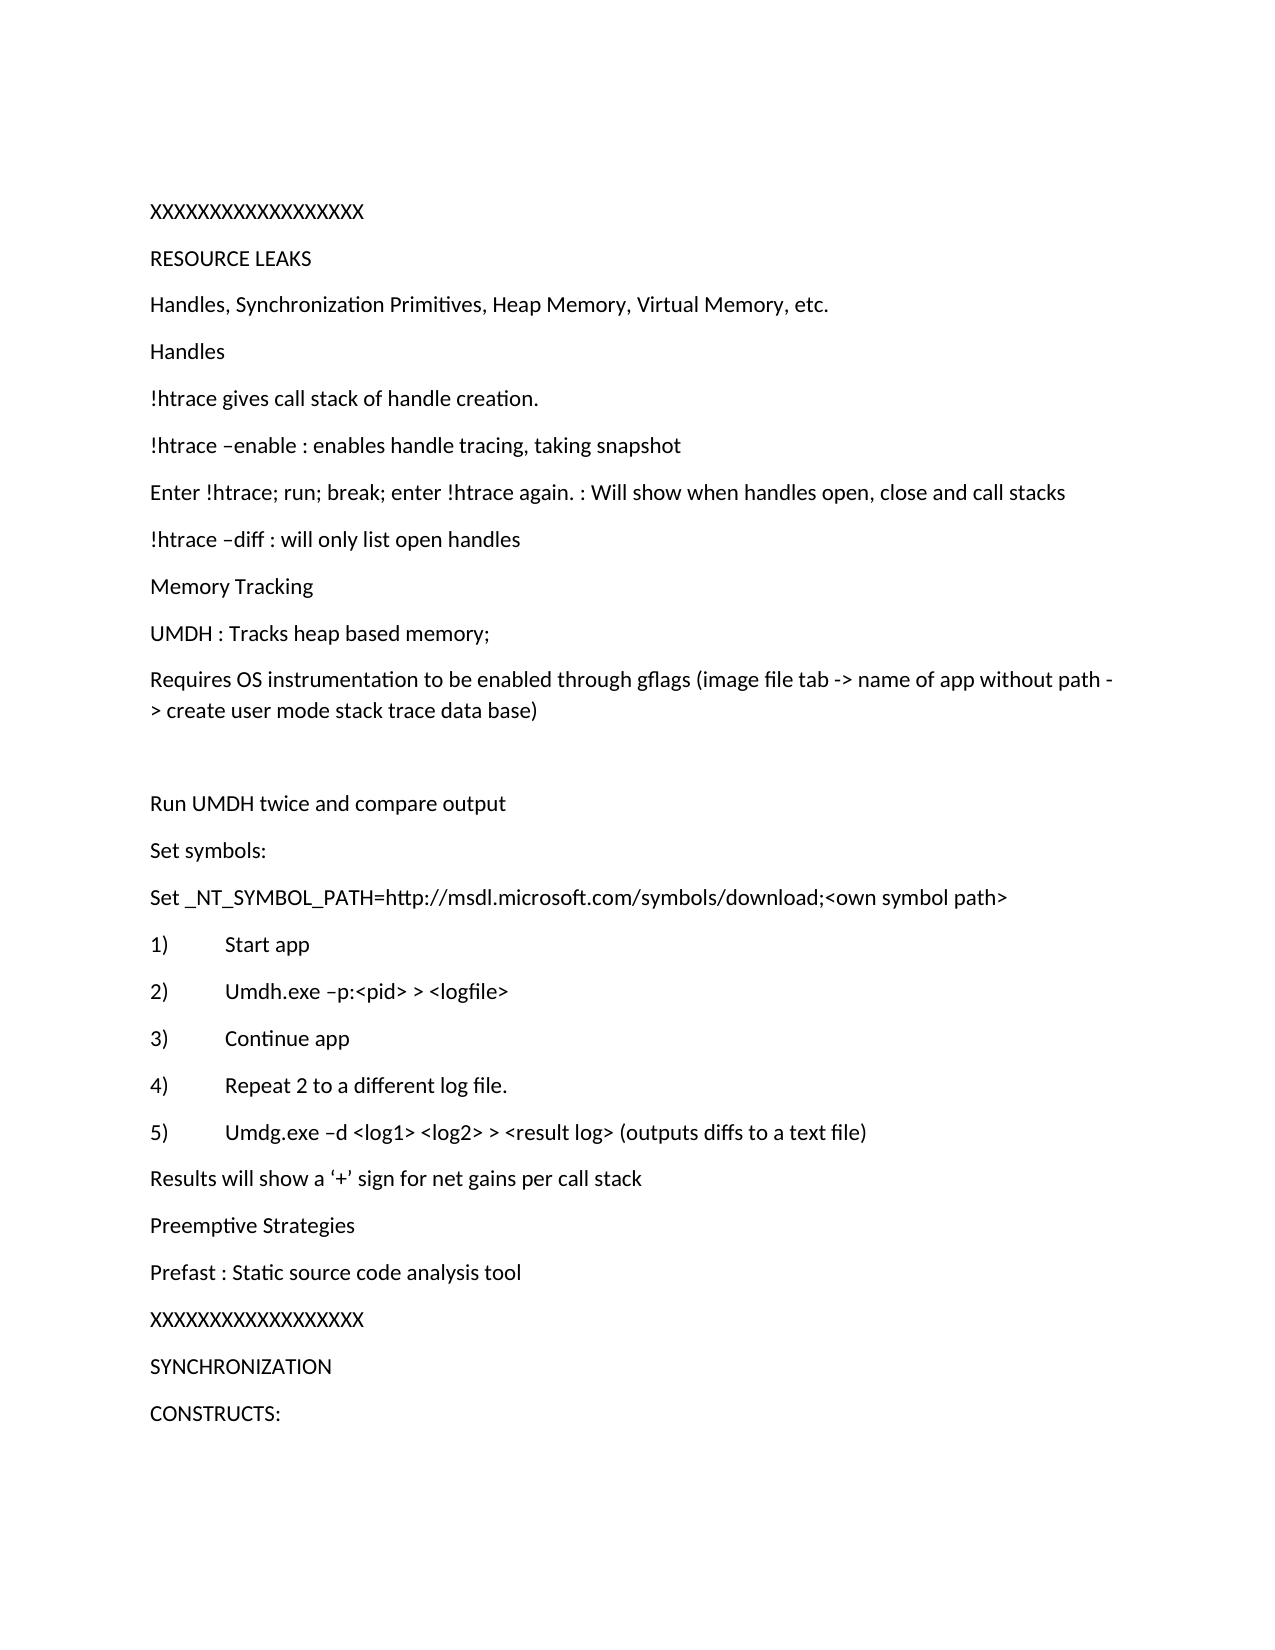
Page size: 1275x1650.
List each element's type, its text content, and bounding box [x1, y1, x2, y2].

text !htrace –diff : will only list open handles [150, 525, 1125, 553]
text 4) Repeat 2 to a different log file. [150, 1071, 1125, 1099]
text Set _NT_SYMBOL_PATH=http://msdl.microsoft.com/symbols/download;<own symbol path> [150, 883, 1125, 911]
text Enter !htrace; run; break; enter !htrace again. : Will show when handles open, close and call stacks [150, 478, 1125, 506]
text Handles [150, 337, 1125, 366]
text 5) Umdg.exe –d <log1> <log2> > <result log> (outputs diffs to a text file) [150, 1118, 1125, 1146]
text Prefast : Static source code analysis tool [150, 1258, 1125, 1286]
text Requires OS instrumentation to be enabled through gflags (image file tab -> name of app without path -> create user mode stack trace data base) [150, 666, 1125, 724]
text 1) Start app [150, 930, 1125, 958]
text SYNCHRONIZATION [150, 1352, 1125, 1380]
text !htrace gives call stack of handle creation. [150, 384, 1125, 412]
text XXXXXXXXXXXXXXXXXX [150, 1305, 1125, 1333]
text 2) Umdh.exe –p:<pid> > <logfile> [150, 977, 1125, 1005]
text Preemptive Strategies [150, 1211, 1125, 1239]
text !htrace –enable : enables handle tracing, taking snapshot [150, 431, 1125, 459]
text Run UMDH twice and compare output [150, 789, 1125, 818]
text Handles, Synchronization Primitives, Heap Memory, Virtual Memory, etc. [150, 291, 1125, 319]
text UMDH : Tracks heap based memory; [150, 619, 1125, 647]
text Memory Tracking [150, 572, 1125, 600]
text CONSTRUCTS: [150, 1399, 1125, 1427]
text Set symbols: [150, 836, 1125, 864]
text XXXXXXXXXXXXXXXXXX [150, 197, 1125, 225]
text RESOURCE LEAKS [150, 244, 1125, 272]
text Results will show a ‘+’ sign for net gains per call stack [150, 1164, 1125, 1193]
text 3) Continue app [150, 1024, 1125, 1052]
